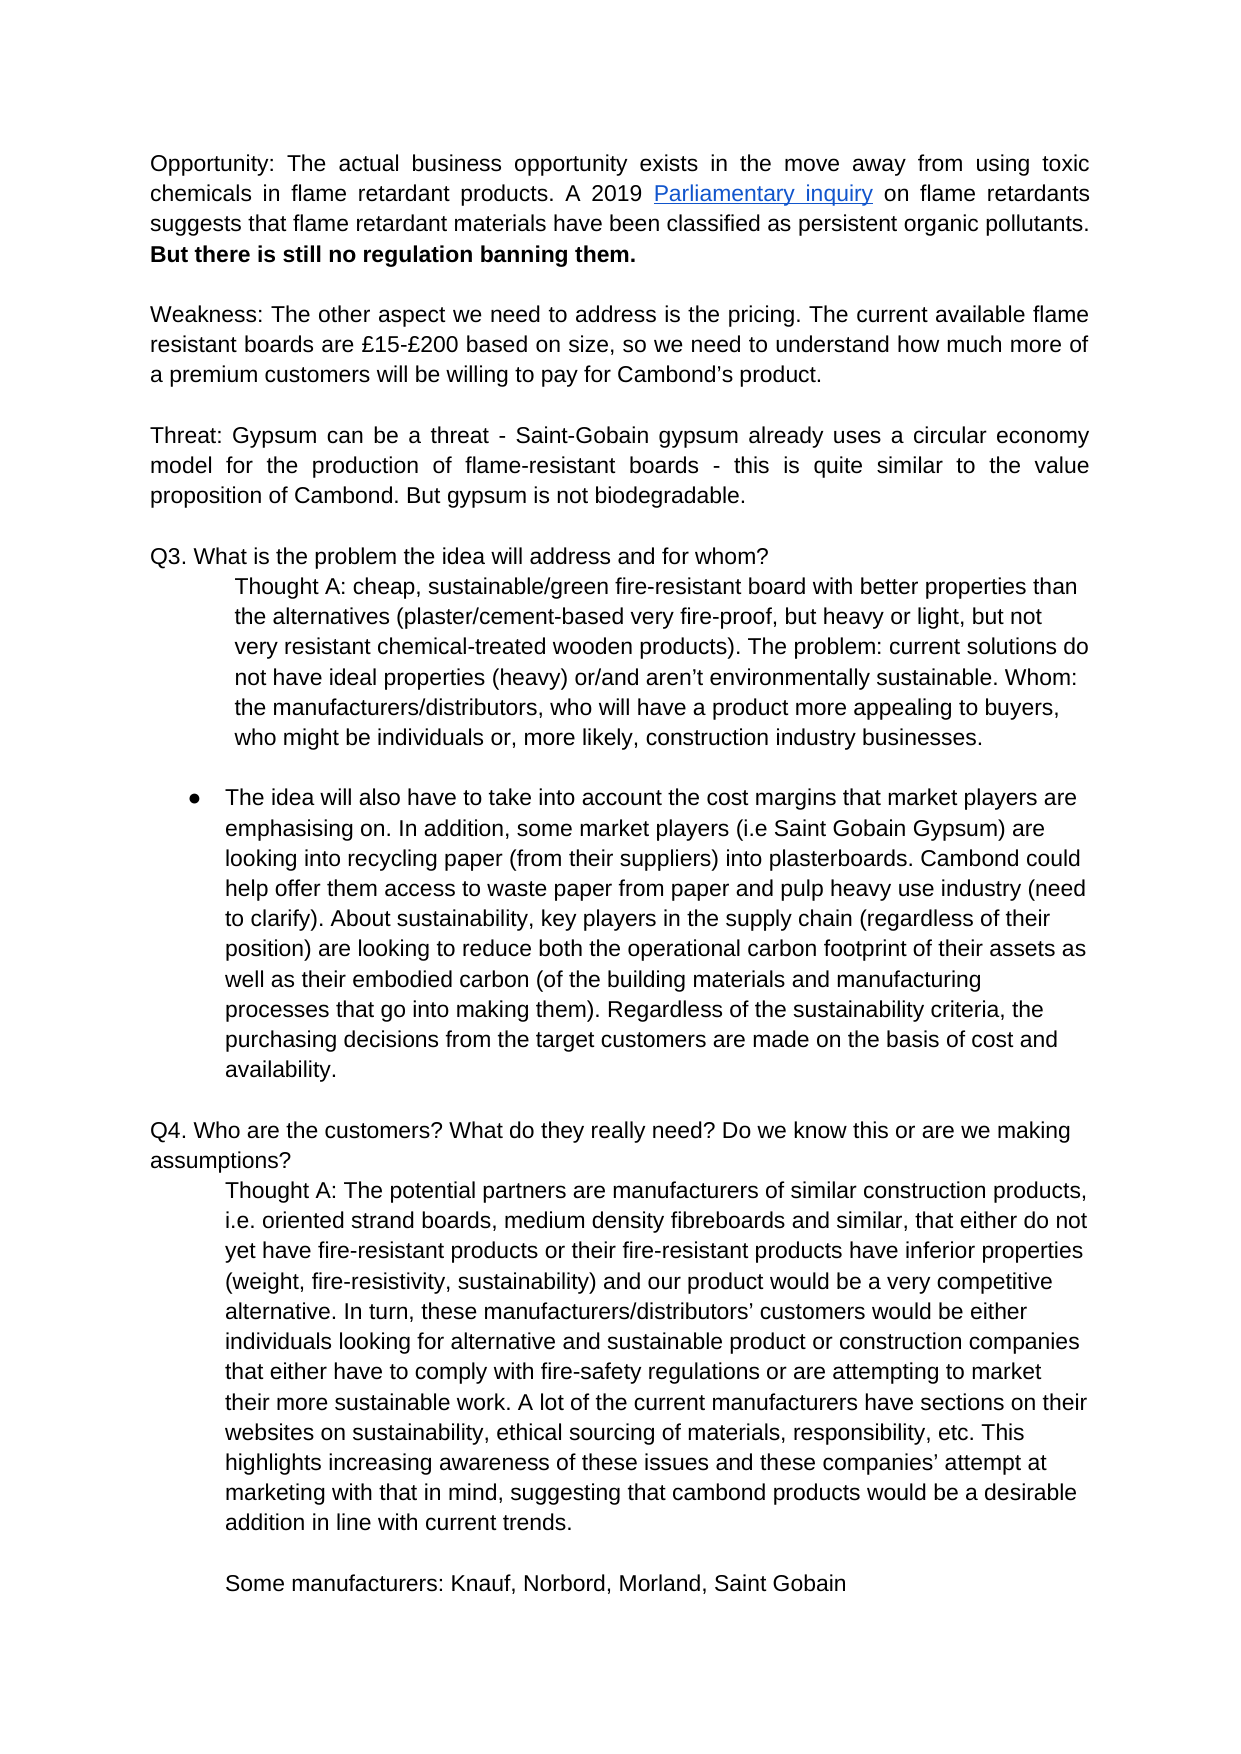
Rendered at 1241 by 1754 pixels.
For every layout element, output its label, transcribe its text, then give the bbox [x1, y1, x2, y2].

list The idea will also have to take into account the cost margins that market players are emphasising on. In addition, some market players (i.e Saint Gobain Gypsum) are looking into recycling paper (from their suppliers) into plasterboards. Cambond could help offer them access to waste paper from paper and pulp heavy use industry (need to clarify). About sustainability, key players in the supply chain (regardless of their position) are looking to reduce both the operational carbon footprint of their assets as well as their embodied carbon (of the building materials and manufacturing processes that go into making them). Regardless of the sustainability criteria, the purchasing decisions from the target customers are made on the basis of cost and availability. [187, 784, 1090, 1083]
text Thought A: cheap, sustainable/green fire-resistant board with better properties than the alternatives (plaster/cement-based very fire-proof, but heavy or light, but not very resistant chemical-treated wooden products). The problem: current solutions do not have ideal properties (heavy) or/and aren’t environmentally sustainable. Whom: the manufacturers/distributors, who will have a product more appealing to buyers, who might be individuals or, more likely, construction industry businesses. [150, 573, 1090, 750]
text Q4. Who are the customers? What do they really need? Do we know this or are we making assumptions? [150, 1117, 1090, 1173]
text Weakness: The other aspect we need to address is the pricing. The current available flame resistant boards are £15-£200 based on size, so we need to understand how much more of a premium customers will be willing to pay for Cambond’s product. [150, 301, 1090, 388]
text Thought A: The potential partners are manufacturers of similar construction products, i.e. oriented strand boards, medium density fibreboards and similar, that either do not yet have fire-resistant products or their fire-resistant products have inferior properties (weight, fire-resistivity, sustainability) and our product would be a very competitive alternative. In turn, these manufacturers/distributors’ customers would be either individuals looking for alternative and sustainable product or construction companies that either have to comply with fire-safety regulations or are attempting to market their more sustainable work. A lot of the current manufacturers have sections on their websites on sustainability, ethical sourcing of materials, responsibility, etc. This highlights increasing awareness of these issues and these companies’ attempt at marketing with that in mind, suggesting that cambond products would be a desirable addition in line with current trends. [150, 1177, 1090, 1536]
text Opportunity: The actual business opportunity exists in the move away from using toxic chemicals in flame retardant products. A 2019 Parliamentary inquiry on flame retardants suggests that flame retardant materials have been classified as persistent organic pollutants. But there is still no regulation banning them. [150, 150, 1090, 267]
text Some manufacturers: Knauf, Norbord, Morland, Saint Gobain [150, 1570, 1090, 1596]
text Threat: Gypsum can be a threat - Saint-Gobain gypsum already uses a circular economy model for the production of flame-resistant boards - this is quite similar to the value proposition of Cambond. But gypsum is not biodegradable. [150, 422, 1090, 509]
text Q3. What is the problem the idea will address and for whom? [150, 543, 1090, 569]
